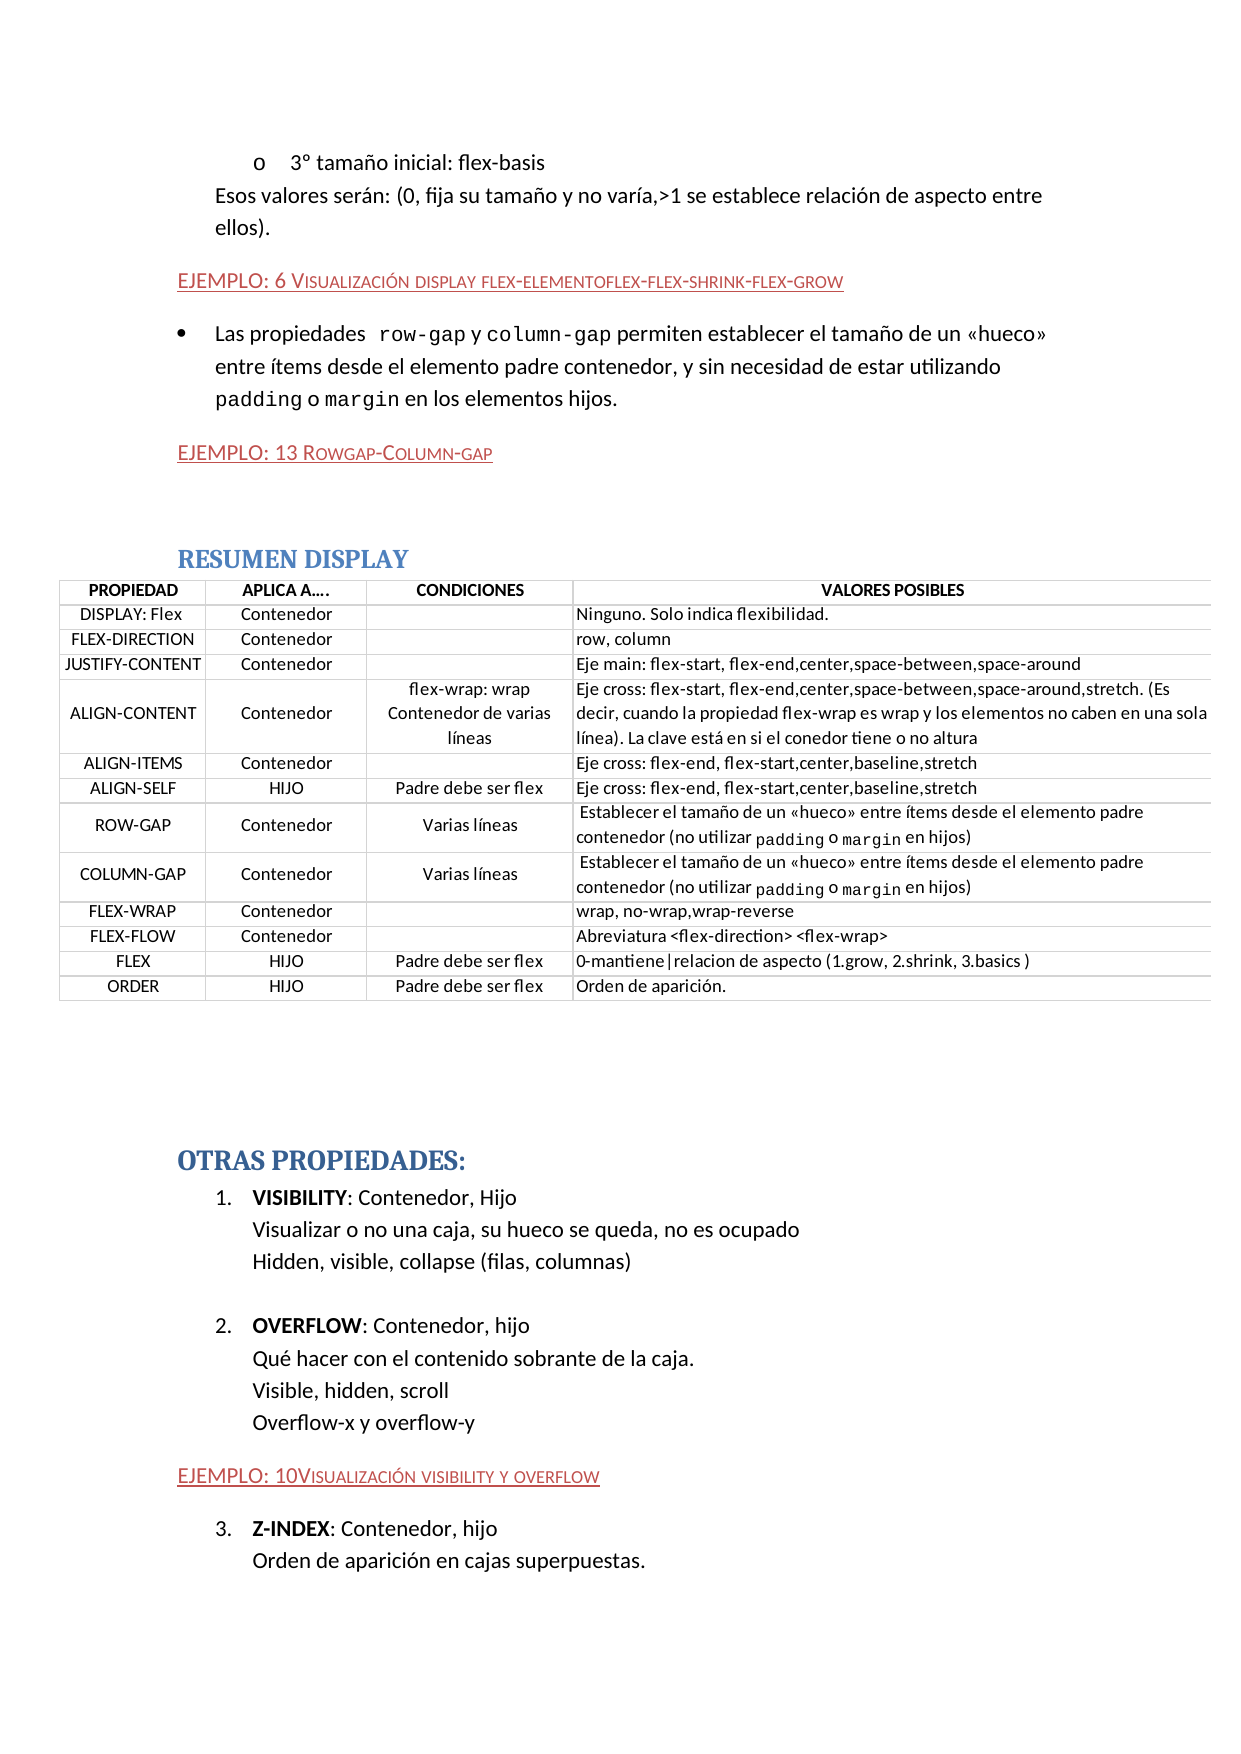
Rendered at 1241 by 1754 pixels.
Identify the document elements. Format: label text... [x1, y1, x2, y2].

list Z-INDEX: Contenedor, hijo [215, 1514, 1063, 1542]
list Las propiedades row-gap y column-gap permiten establecer el tamaño de un «hueco» entre ítems desde el elemento padre contenedor, y sin necesidad de estar utilizando padding o margin en los elementos hijos. [177, 319, 1063, 413]
list Hidden, visible, collapse (filas, columnas) [252, 1247, 1063, 1275]
list Overflow-x y overflow-y [252, 1408, 1063, 1436]
list Visible, hidden, scroll [252, 1376, 1063, 1404]
text EJEMPLO: 10Visualización visibility y overflow [177, 1461, 1063, 1489]
list 3º tamaño inicial: flex-basis [252, 148, 1063, 177]
list VISIBILITY: Contenedor, Hijo [215, 1183, 1063, 1211]
list Qué hacer con el contenido sobrante de la caja. [252, 1344, 1063, 1372]
subtitle RESUMEN DISPLAY [177, 544, 1063, 575]
subtitle OTRAS PROPIEDADES: [177, 1144, 1063, 1178]
text EJEMPLO: 6 Visualización display flex-elementoflex-flex-shrink-flex-grow [177, 266, 1063, 294]
list Esos valores serán: (0, fija su tamaño y no varía,>1 se establece relación de aspecto entre ellos). [215, 181, 1063, 241]
list Orden de aparición en cajas superpuestas. [252, 1546, 1063, 1574]
list Visualizar o no una caja, su hueco se queda, no es ocupado [252, 1215, 1063, 1243]
list OVERFLOW: Contenedor, hijo [215, 1312, 1063, 1339]
text EJEMPLO: 13 Rowgap-Column-gap [177, 438, 1063, 466]
